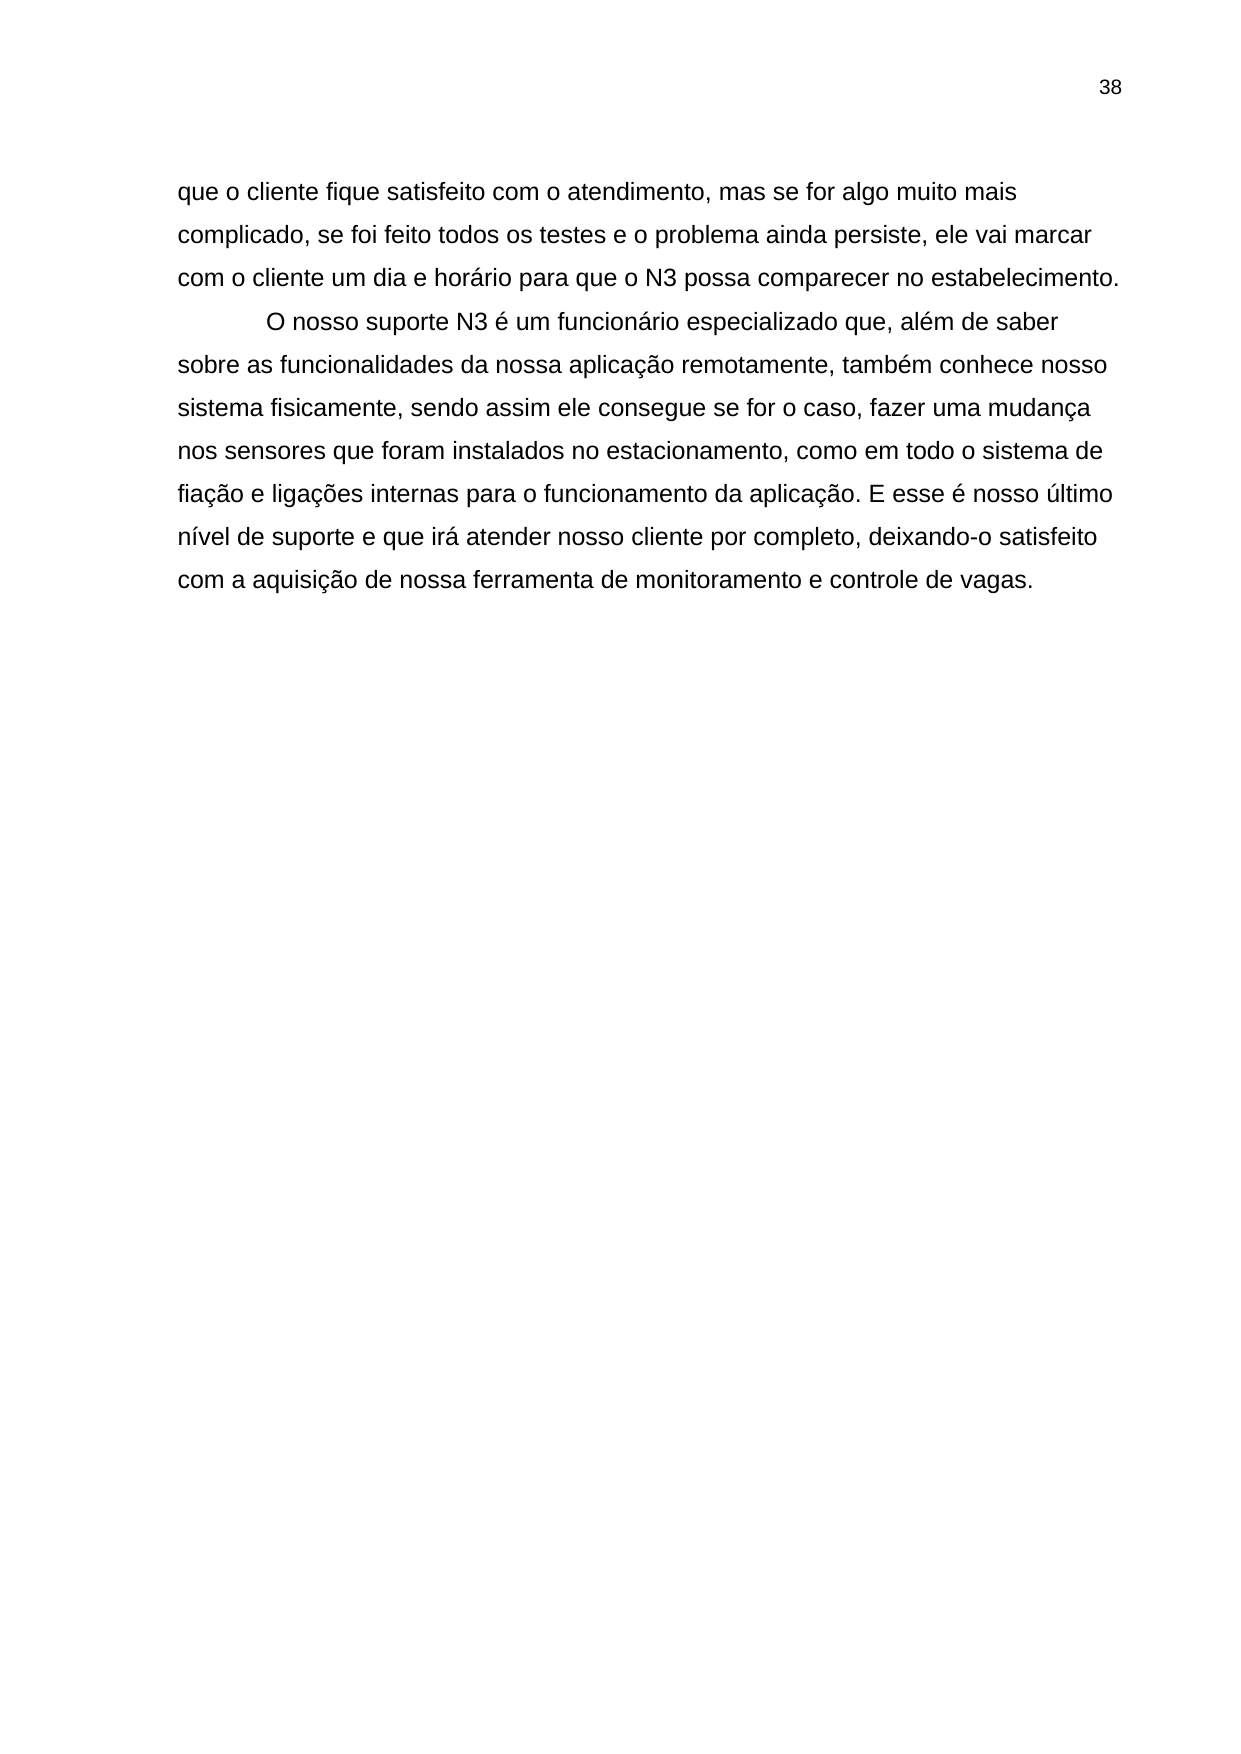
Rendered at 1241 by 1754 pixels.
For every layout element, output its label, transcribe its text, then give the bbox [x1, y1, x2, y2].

text O nosso suporte N3 é um funcionário especializado que, além de saber sobre as funcionalidades da nossa aplicação remotamente, também conhece nosso sistema fisicamente, sendo assim ele consegue se for o caso, fazer uma mudança nos sensores que foram instalados no estacionamento, como em todo o sistema de fiação e ligações internas para o funcionamento da aplicação. E esse é nosso último nível de suporte e que irá atender nosso cliente por completo, deixando-o satisfeito com a aquisição de nossa ferramenta de monitoramento e controle de vagas. [177, 307, 1122, 594]
